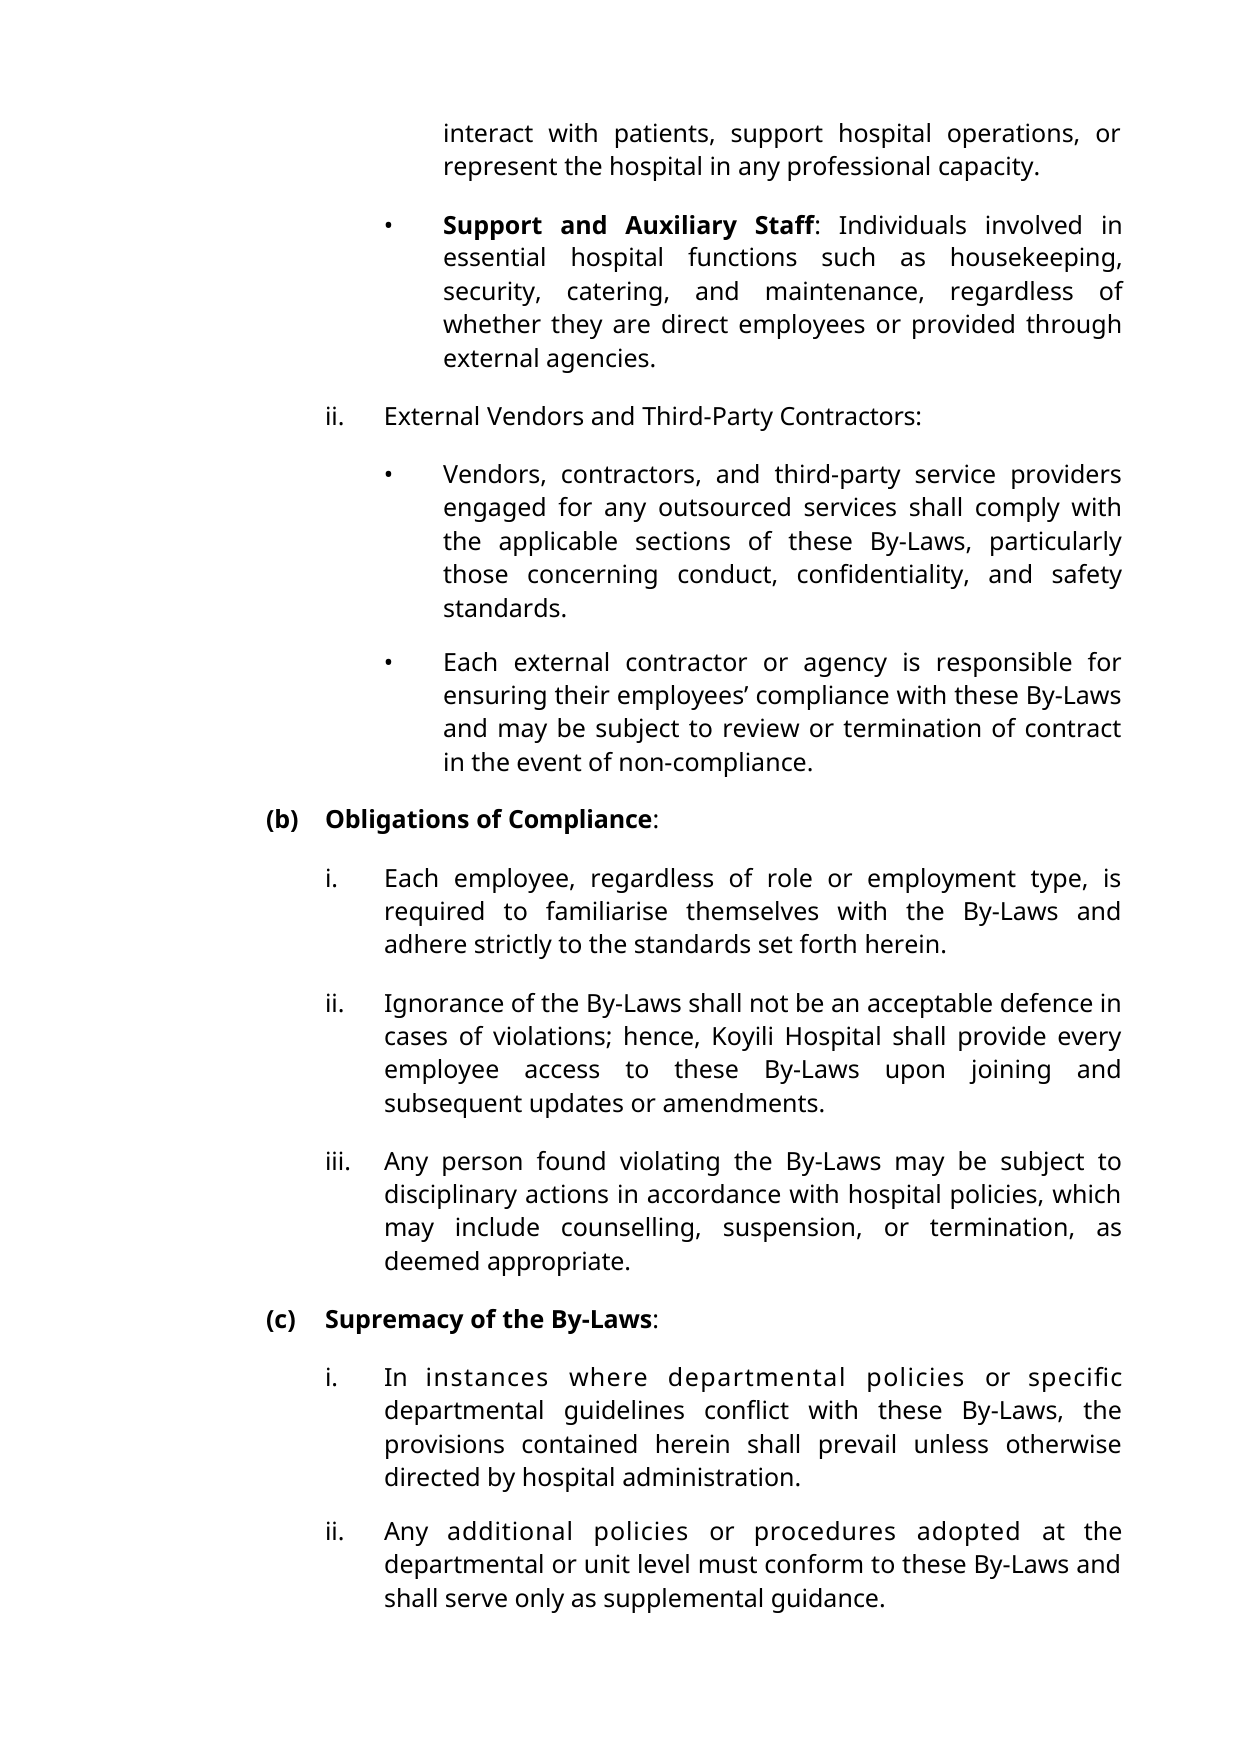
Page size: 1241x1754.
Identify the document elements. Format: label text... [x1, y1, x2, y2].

text interact with patients, support hospital operations, or represent the hospital in any professional capacity. [443, 116, 1137, 183]
list Vendors, contractors, and third-party service providers engaged for any outsourced services shall comply with the applicable sections of these By-Laws, particularly those concerning conduct, confidentiality, and safety standards. [384, 457, 1122, 624]
list Support and Auxiliary Staff: Individuals involved in essential hospital functions such as housekeeping, security, catering, and maintenance, regardless of whether they are direct employees or provided through external agencies. [384, 207, 1123, 374]
list Any person found violating the By-Laws may be subject to disciplinary actions in accordance with hospital policies, which may include counselling, suspension, or termination, as deemed appropriate. [325, 1144, 1122, 1277]
list Any additional policies or procedures adopted at the departmental or unit level must conform to these By-Laws and shall serve only as supplemental guidance. [325, 1514, 1122, 1614]
list Each employee, regardless of role or employment type, is required to familiarise themselves with the By-Laws and adhere strictly to the standards set forth herein. [325, 861, 1122, 961]
list Ignorance of the By-Laws shall not be an acceptable defence in cases of violations; hence, Koyili Hospital shall provide every employee access to these By-Laws upon joining and subsequent updates or amendments. [325, 986, 1122, 1119]
subtitle Supremacy of the By-Laws: [266, 1301, 1137, 1336]
list External Vendors and Third-Party Contractors: [325, 398, 1137, 432]
list Each external contractor or agency is responsible for ensuring their employees’ compliance with these By-Laws and may be subject to review or termination of contract in the event of non-compliance. [384, 644, 1122, 778]
list In instances where departmental policies or specific departmental guidelines conflict with these By-Laws, the provisions contained herein shall prevail unless otherwise directed by hospital administration. [325, 1360, 1122, 1494]
subtitle Obligations of Compliance: [266, 802, 1137, 836]
